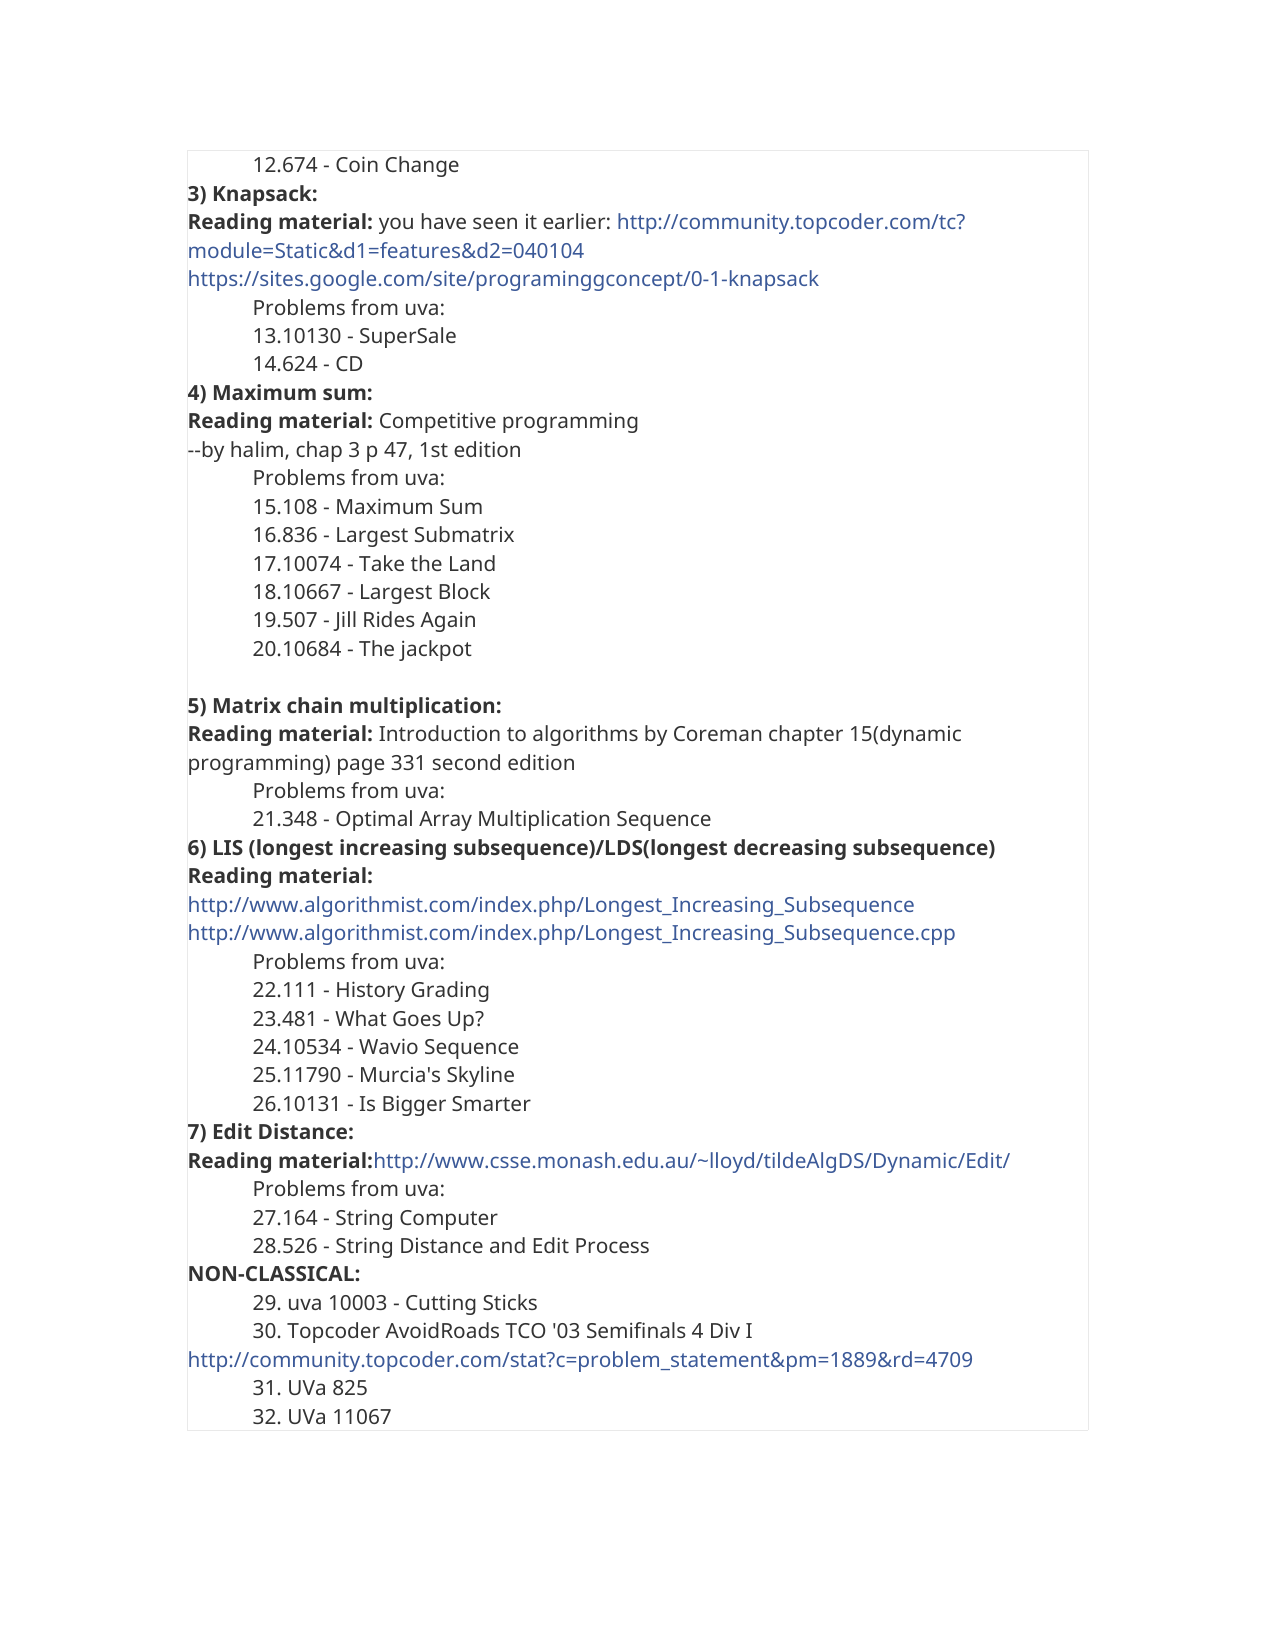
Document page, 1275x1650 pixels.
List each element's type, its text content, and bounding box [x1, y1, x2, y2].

text NON-CLASSICAL: [188, 1259, 1087, 1288]
text Reading material: Introduction to algorithms by Coreman chapter 15(dynamic programming) page 331 second edition [188, 719, 1087, 776]
text 29. uva 10003 - Cutting Sticks [188, 1288, 1087, 1316]
text 22.111 - History Grading [188, 975, 1087, 1004]
text 7) Edit Distance: [188, 1117, 1087, 1146]
text 25.11790 - Murcia's Skyline [188, 1061, 1087, 1089]
text --by halim, chap 3 p 47, 1st edition [188, 435, 1087, 463]
text 24.10534 - Wavio Sequence [188, 1032, 1087, 1061]
text 19.507 - Jill Rides Again [188, 606, 1087, 634]
text 31. UVa 825 [188, 1373, 1087, 1402]
text 18.10667 - Largest Block [188, 577, 1087, 606]
text 15.108 - Maximum Sum [188, 492, 1087, 520]
text Problems from uva: [188, 463, 1087, 492]
text Reading material: Competitive programming [188, 406, 1087, 435]
text 12.674 - Coin Change [188, 151, 1088, 179]
text Problems from uva: [188, 776, 1087, 804]
text 20.10684 - The jackpot [188, 634, 1087, 662]
text Reading material:http://www.csse.monash.edu.au/~lloyd/tildeAlgDS/Dynamic/Edit/ [188, 1146, 1087, 1174]
text 21.348 - Optimal Array Multiplication Sequence [188, 804, 1087, 833]
text Problems from uva: [188, 293, 1087, 321]
text Reading material: http://www.algorithmist.com/index.php/Longest_Increasing_Subsequence [188, 861, 1087, 918]
text 13.10130 - SuperSale [188, 321, 1087, 349]
text 14.624 - CD [188, 349, 1087, 378]
text 32. UVa 11067 [188, 1402, 1087, 1430]
text https://sites.google.com/site/programinggconcept/0-1-knapsack [188, 264, 1087, 293]
text 16.836 - Largest Submatrix [188, 520, 1087, 549]
text 26.10131 - Is Bigger Smarter [188, 1089, 1087, 1117]
text http://www.algorithmist.com/index.php/Longest_Increasing_Subsequence.cpp [188, 918, 1087, 947]
text 17.10074 - Take the Land [188, 549, 1087, 577]
text 30. Topcoder AvoidRoads TCO '03 Semifinals 4 Div I http://community.topcoder.com/stat?c=problem_statement&pm=1889&rd=4709 [188, 1316, 1087, 1373]
text 5) Matrix chain multiplication: [188, 691, 1087, 719]
text Reading material: you have seen it earlier: http://community.topcoder.com/tc?module=Static&d1=features&d2=040104 [188, 207, 1087, 264]
text Problems from uva: [188, 947, 1087, 975]
text Problems from uva: [188, 1174, 1087, 1203]
text 4) Maximum sum: [188, 378, 1087, 406]
text 6) LIS (longest increasing subsequence)/LDS(longest decreasing subsequence) [188, 833, 1087, 861]
text 23.481 - What Goes Up? [188, 1004, 1087, 1032]
text 3) Knapsack: [188, 179, 1087, 207]
text 28.526 - String Distance and Edit Process [188, 1231, 1087, 1259]
text 27.164 - String Computer [188, 1203, 1087, 1231]
